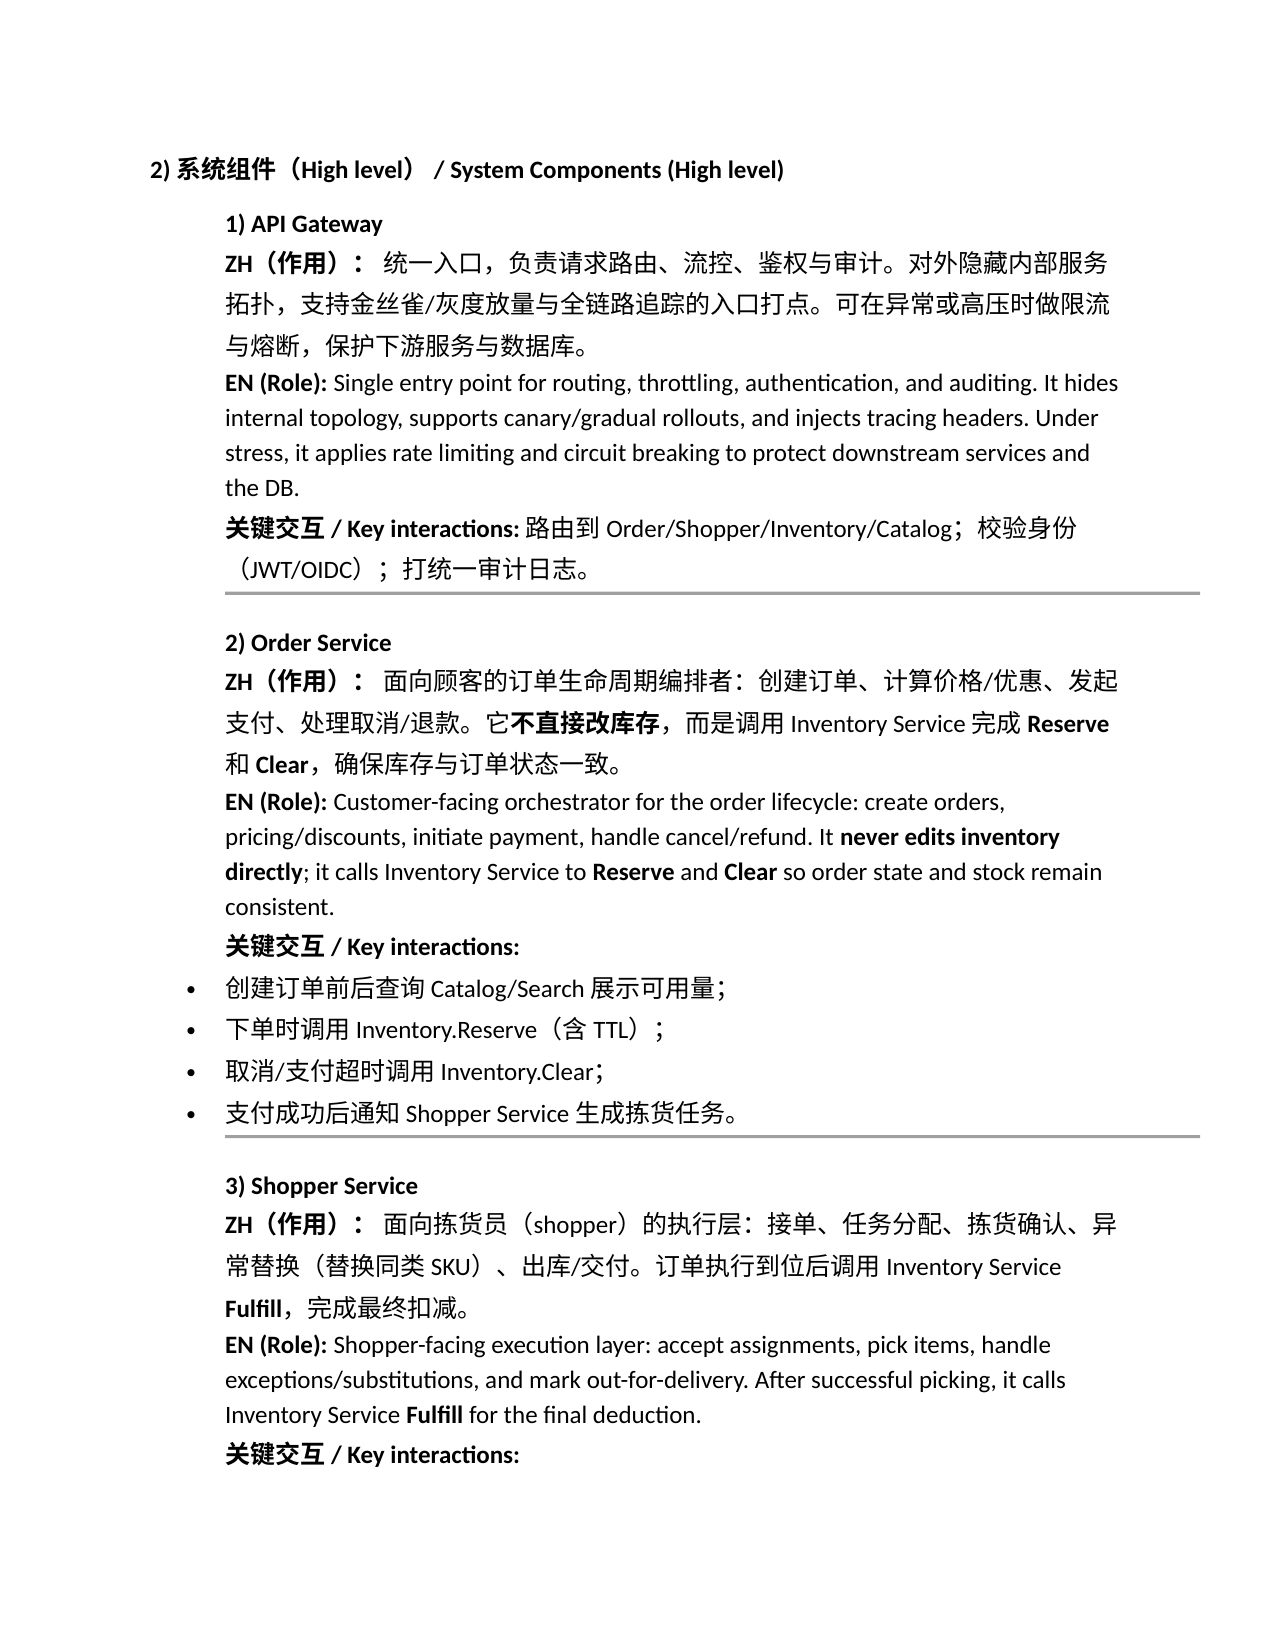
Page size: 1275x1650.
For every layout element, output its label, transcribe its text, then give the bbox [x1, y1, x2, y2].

list 3) Shopper Service [225, 1170, 1125, 1201]
list 创建订单前后查询 Catalog/Search 展示可用量； [187, 968, 1125, 1004]
list 1) API Gateway [225, 208, 1125, 239]
list ZH（作用）： 面向拣货员（shopper）的执行层：接单、任务分配、拣货确认、异常替换（替换同类 SKU）、出库/交付。订单执行到位后调用 Inventory Service Fulfill，完成最终扣减。 EN (Role): Shopper-facing execution layer: accept assignments, pick items, handle exceptions/substitutions, and mark out-for-delivery. After successful picking, it calls Inventory Service Fulfill for the final deduction. 关键交互 / Key interactions: [225, 1205, 1125, 1471]
list ZH（作用）： 面向顾客的订单生命周期编排者：创建订单、计算价格/优惠、发起支付、处理取消/退款。它不直接改库存，而是调用 Inventory Service 完成 Reserve 和 Clear，确保库存与订单状态一致。 EN (Role): Customer-facing orchestrator for the order lifecycle: create orders, pricing/discounts, initiate payment, handle cancel/refund. It never edits inventory directly; it calls Inventory Service to Reserve and Clear so order state and stock remain consistent. 关键交互 / Key interactions: [225, 662, 1125, 963]
list 下单时调用 Inventory.Reserve（含 TTL）； [187, 1010, 1125, 1046]
list 2) Order Service [225, 627, 1125, 657]
list 取消/支付超时调用 Inventory.Clear； [187, 1052, 1125, 1088]
list ZH（作用）： 统一入口，负责请求路由、流控、鉴权与审计。对外隐藏内部服务拓扑，支持金丝雀/灰度放量与全链路追踪的入口打点。可在异常或高压时做限流与熔断，保护下游服务与数据库。 EN (Role): Single entry point for routing, throttling, authentication, and auditing. It hides internal topology, supports canary/gradual rollouts, and injects tracing headers. Under stress, it applies rate limiting and circuit breaking to protect downstream services and the DB. 关键交互 / Key interactions: 路由到 Order/Shopper/Inventory/Catalog；校验身份（JWT/OIDC）；打统一审计日志。 [225, 243, 1125, 586]
text 2) 系统组件（High level） / System Components (High level) [150, 150, 1125, 186]
list 支付成功后通知 Shopper Service 生成拣货任务。 [187, 1093, 1125, 1129]
